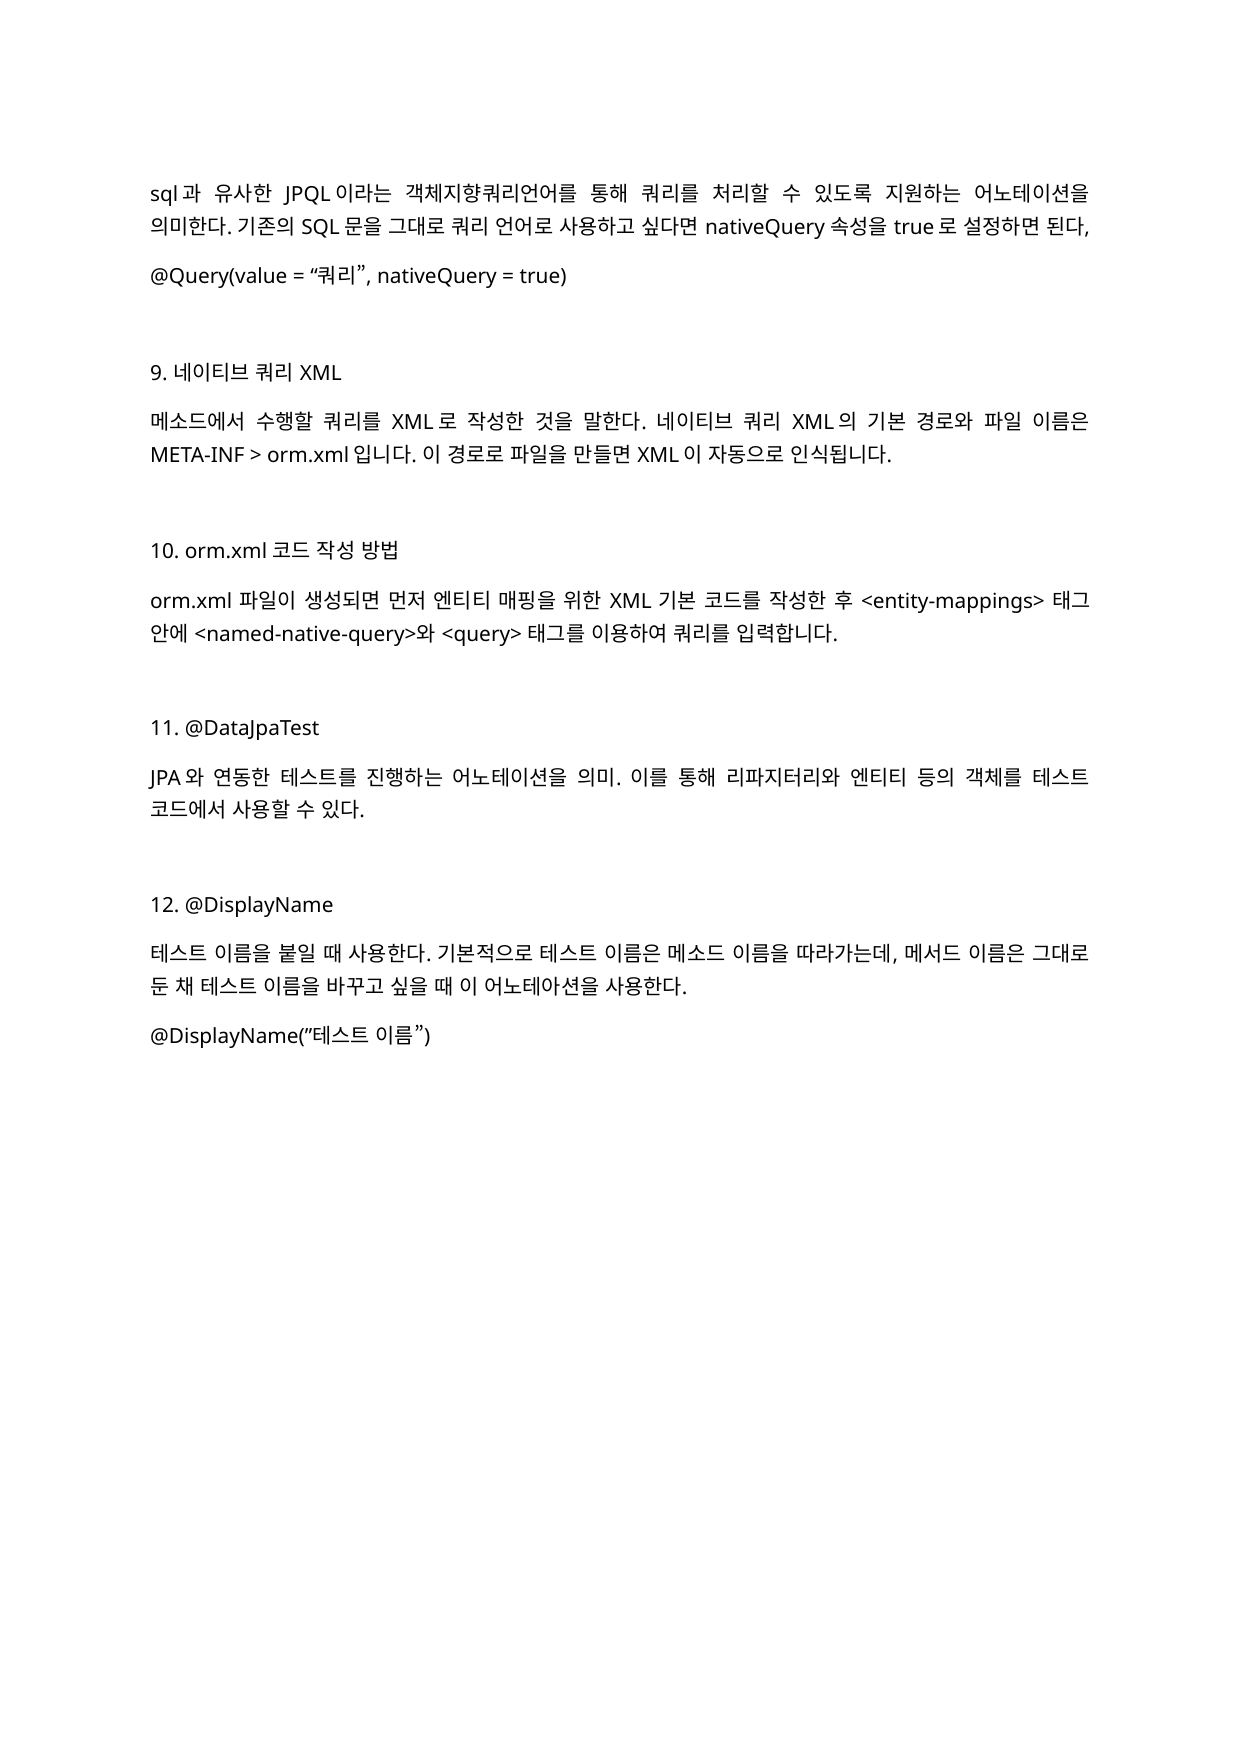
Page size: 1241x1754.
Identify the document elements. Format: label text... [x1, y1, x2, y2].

text JPA와 연동한 테스트를 진행하는 어노테이션을 의미. 이를 통해 리파지터리와 엔티티 등의 객체를 테스트 코드에서 사용할 수 있다. [150, 761, 1090, 824]
text sql과 유사한 JPQL이라는 객체지향쿼리언어를 통해 쿼리를 처리할 수 있도록 지원하는 어노테이션을 의미한다. 기존의 SQL문을 그대로 쿼리 언어로 사용하고 싶다면 nativeQuery 속성을 true로 설정하면 된다, [150, 177, 1090, 240]
text 11. @DataJpaTest [150, 713, 1090, 742]
text @Query(value = “쿼리”, nativeQuery = true) [150, 259, 1090, 289]
text 테스트 이름을 붙일 때 사용한다. 기본적으로 테스트 이름은 메소드 이름을 따라가는데, 메서드 이름은 그대로 둔 채 테스트 이름을 바꾸고 싶을 때 이 어노테아션을 사용한다. [150, 937, 1090, 1000]
text @DisplayName(”테스트 이름”) [150, 1019, 1090, 1050]
text 10. orm.xml 코드 작성 방법 [150, 535, 1090, 565]
text 9. 네이티브 쿼리 XML [150, 356, 1090, 386]
text orm.xml 파일이 생성되면 먼저 엔티티 매핑을 위한 XML 기본 코드를 작성한 후 <entity-mappings> 태그 안에 <named-native-query>와 <query> 태그를 이용하여 쿼리를 입력합니다. [150, 584, 1090, 647]
text 12. @DisplayName [150, 890, 1090, 918]
text 메소드에서 수행할 쿼리를 XML로 작성한 것을 말한다. 네이티브 쿼리 XML의 기본 경로와 파일 이름은 META-INF > orm.xml입니다. 이 경로로 파일을 만들면 XML이 자동으로 인식됩니다. [150, 405, 1090, 468]
